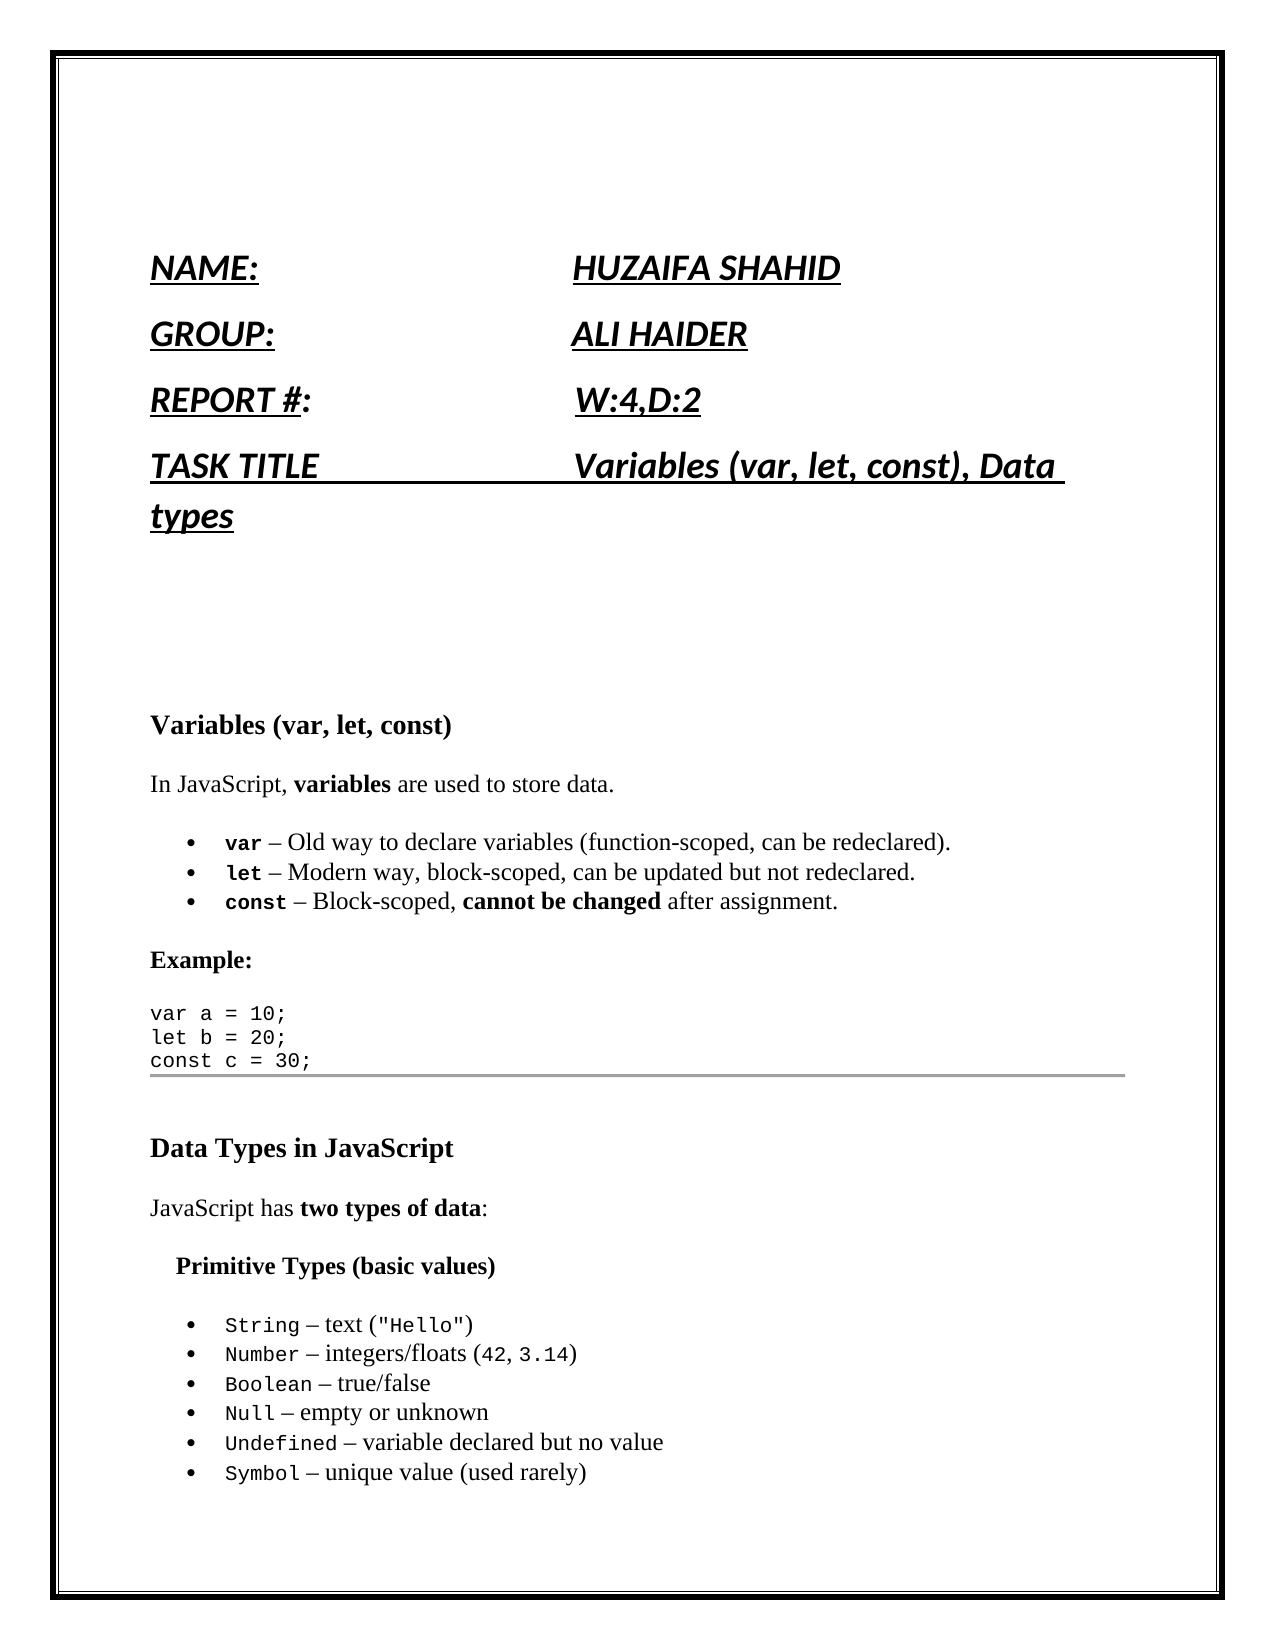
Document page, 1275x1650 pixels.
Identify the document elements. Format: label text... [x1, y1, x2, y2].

text JavaScript has two types of data: [150, 1193, 1125, 1222]
text TASK TITLE Variables (var, let, const), Data types [150, 442, 1125, 537]
list Number – integers/floats (42, 3.14) [187, 1338, 1125, 1368]
list var – Old way to declare variables (function-scoped, can be redeclared). [187, 827, 1125, 857]
list Null – empty or unknown [187, 1397, 1125, 1427]
text NAME: HUZAIFA SHAHID [150, 244, 1125, 289]
list Symbol – unique value (used rarely) [187, 1457, 1125, 1486]
list Undefined – variable declared but no value [187, 1427, 1125, 1457]
text GROUP: ALI HAIDER [150, 310, 1125, 356]
text Data Types in JavaScript [150, 1131, 1125, 1164]
list const – Block-scoped, cannot be changed after assignment. [187, 886, 1125, 916]
text 🧮 Primitive Types (basic values) [150, 1251, 1125, 1279]
text const c = 30; [150, 1050, 1125, 1074]
text In JavaScript, variables are used to store data. [150, 769, 1125, 798]
text Example: [150, 945, 1125, 974]
text Variables (var, let, const) [150, 708, 1125, 740]
text var a = 10; [150, 1003, 1125, 1027]
text REPORT #: W:4,D:2 [150, 376, 1125, 422]
list let – Modern way, block-scoped, can be updated but not redeclared. [187, 857, 1125, 886]
list String – text ("Hello") [187, 1309, 1125, 1338]
list Boolean – true/false [187, 1368, 1125, 1397]
text let b = 20; [150, 1027, 1125, 1050]
